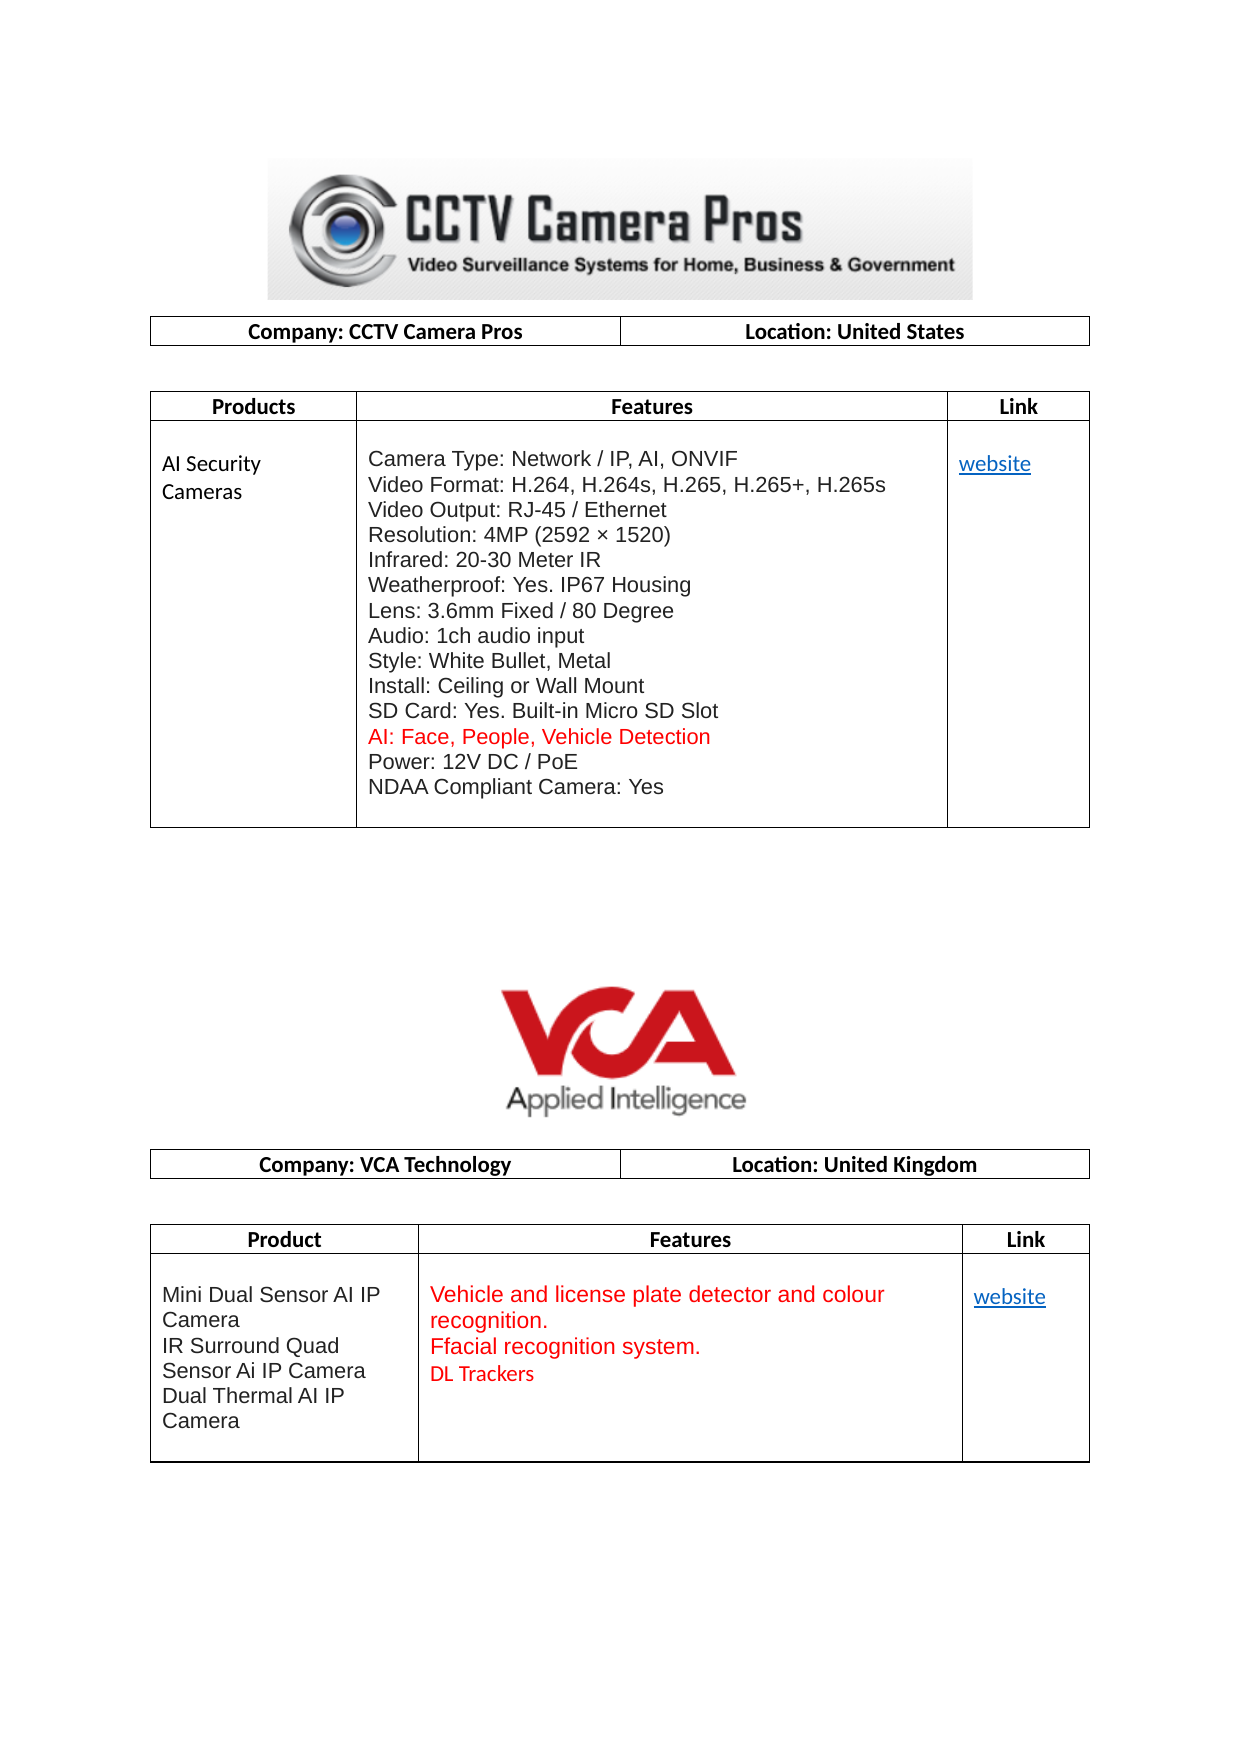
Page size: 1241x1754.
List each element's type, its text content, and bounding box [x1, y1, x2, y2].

table_cell Mini Dual Sensor AI IP Camera IR Surround Quad Sensor Ai IP Camera Dual Thermal AI IP Camera [151, 1254, 418, 1461]
table_header Location: United States [621, 317, 1089, 345]
table_header Company: CCTV Camera Pros [151, 317, 620, 345]
table_cell Vehicle and license plate detector and colour recognition. Ffacial recognition system. DL Trackers [419, 1254, 962, 1461]
table_header Link [963, 1225, 1089, 1253]
table_cell Camera Type: Network / IP, AI, ONVIF Video Format: H.264, H.264s, H.265, H.265+, H.265s Video Output: RJ-45 / Ethernet Resolution: 4MP (2592 × 1520) Infrared: 20-30 Meter IR Weatherproof: Yes. IP67 Housing Lens: 3.6mm Fixed / 80 Degree Audio: 1ch audio input Style: White Bullet, Metal Install: Ceiling or Wall Mount SD Card: Yes. Built-in Micro SD Slot AI: Face, People, Vehicle Detection Power: 12V DC / PoE NDAA Compliant Camera: Yes [357, 421, 947, 827]
table_cell website [963, 1254, 1089, 1461]
picture [464, 962, 776, 1133]
table_header Link [948, 392, 1089, 420]
table_header Products [151, 392, 356, 420]
table_cell AI Security Cameras [151, 421, 356, 827]
table_header Features [357, 392, 947, 420]
picture [267, 150, 973, 300]
table_header Location: United Kingdom [621, 1150, 1089, 1178]
table_header Product [151, 1225, 418, 1253]
table_cell website [948, 421, 1089, 827]
table_header Features [419, 1225, 962, 1253]
table_header Company: VCA Technology [151, 1150, 620, 1178]
